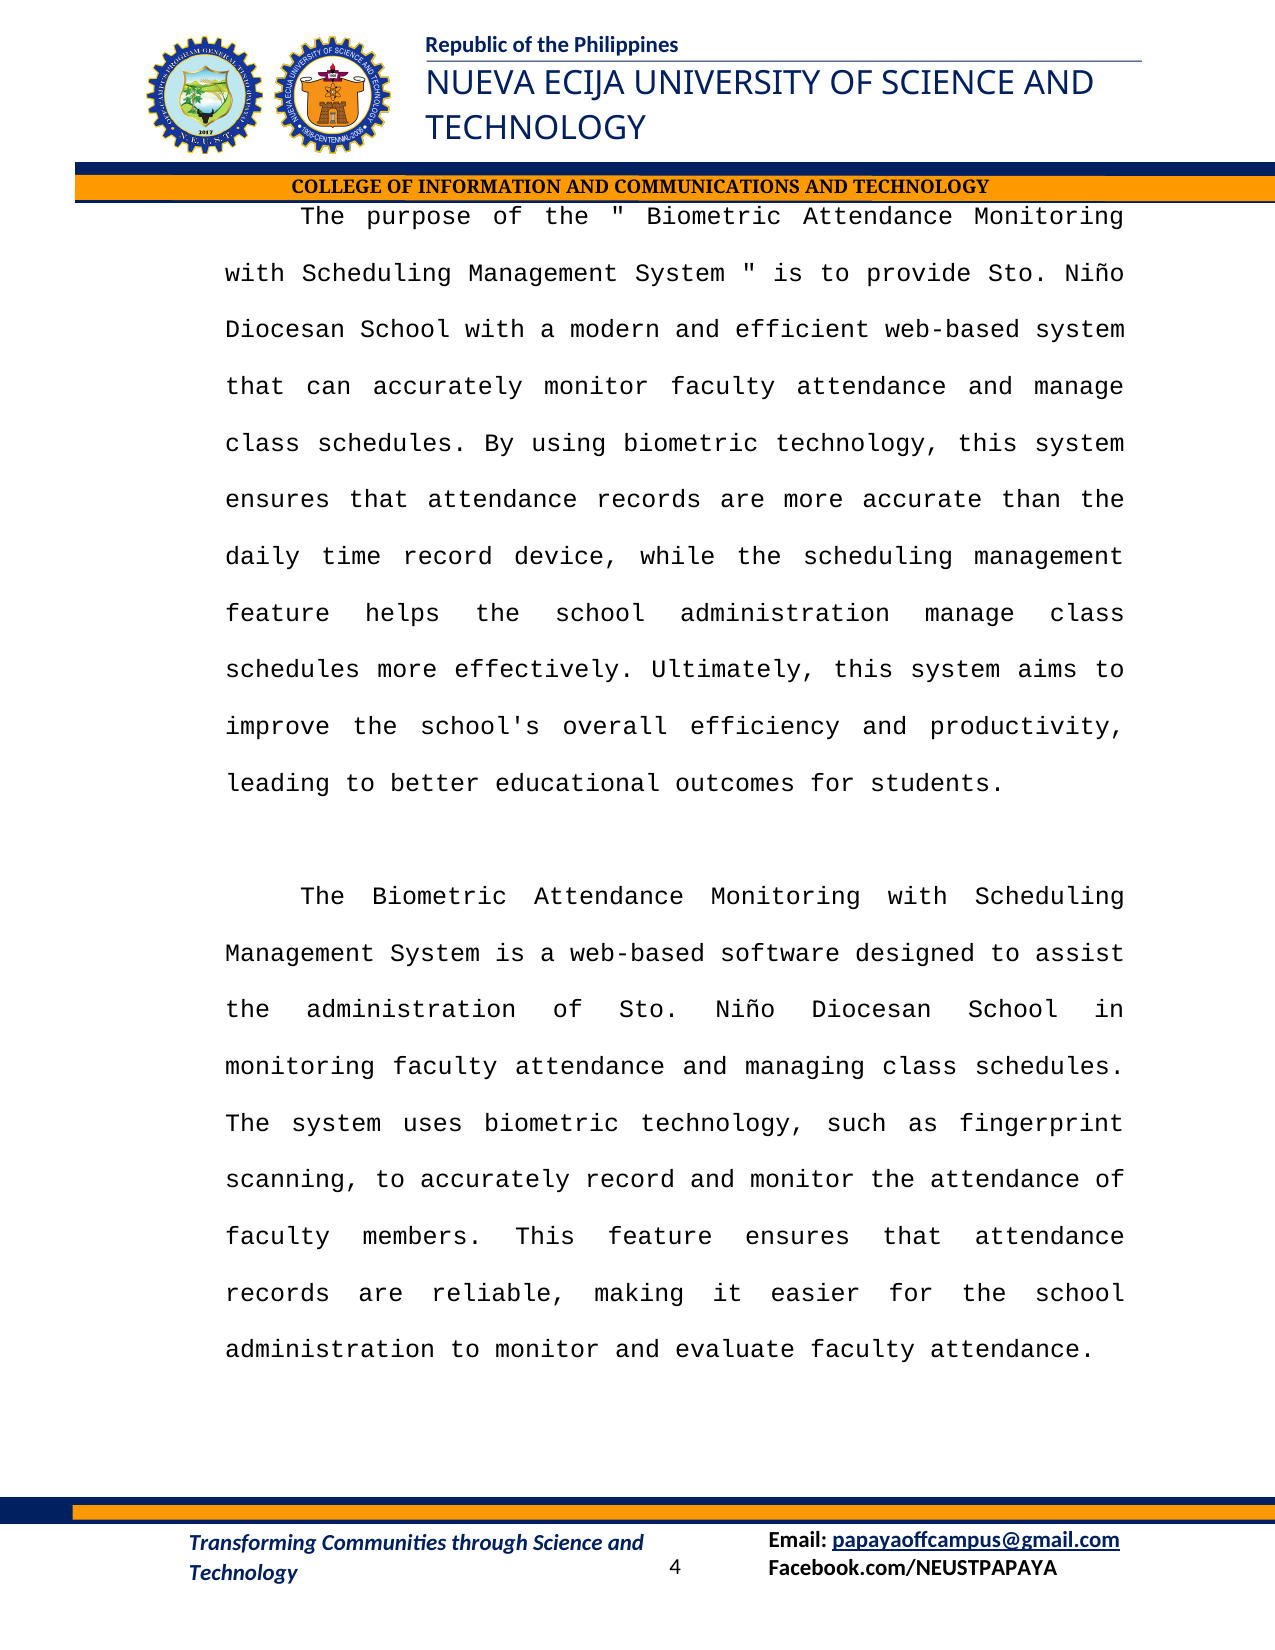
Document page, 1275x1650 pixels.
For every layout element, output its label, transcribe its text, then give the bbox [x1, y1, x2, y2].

text The purpose of the " Biometric Attendance Monitoring with Scheduling Management System " is to provide Sto. Niño Diocesan School with a modern and efficient web-based system that can accurately monitor faculty attendance and manage class schedules. By using biometric technology, this system ensures that attendance records are more accurate than the daily time record device, while the scheduling management feature helps the school administration manage class schedules more effectively. Ultimately, this system aims to improve the school's overall efficiency and productivity, leading to better educational outcomes for students. [225, 204, 1125, 799]
text The Biometric Attendance Monitoring with Scheduling Management System is a web-based software designed to assist the administration of Sto. Niño Diocesan School in monitoring faculty attendance and managing class schedules. The system uses biometric technology, such as fingerprint scanning, to accurately record and monitor the attendance of faculty members. This feature ensures that attendance records are reliable, making it easier for the school administration to monitor and evaluate faculty attendance. [225, 884, 1125, 1365]
picture [274, 36, 391, 154]
picture [146, 36, 263, 154]
